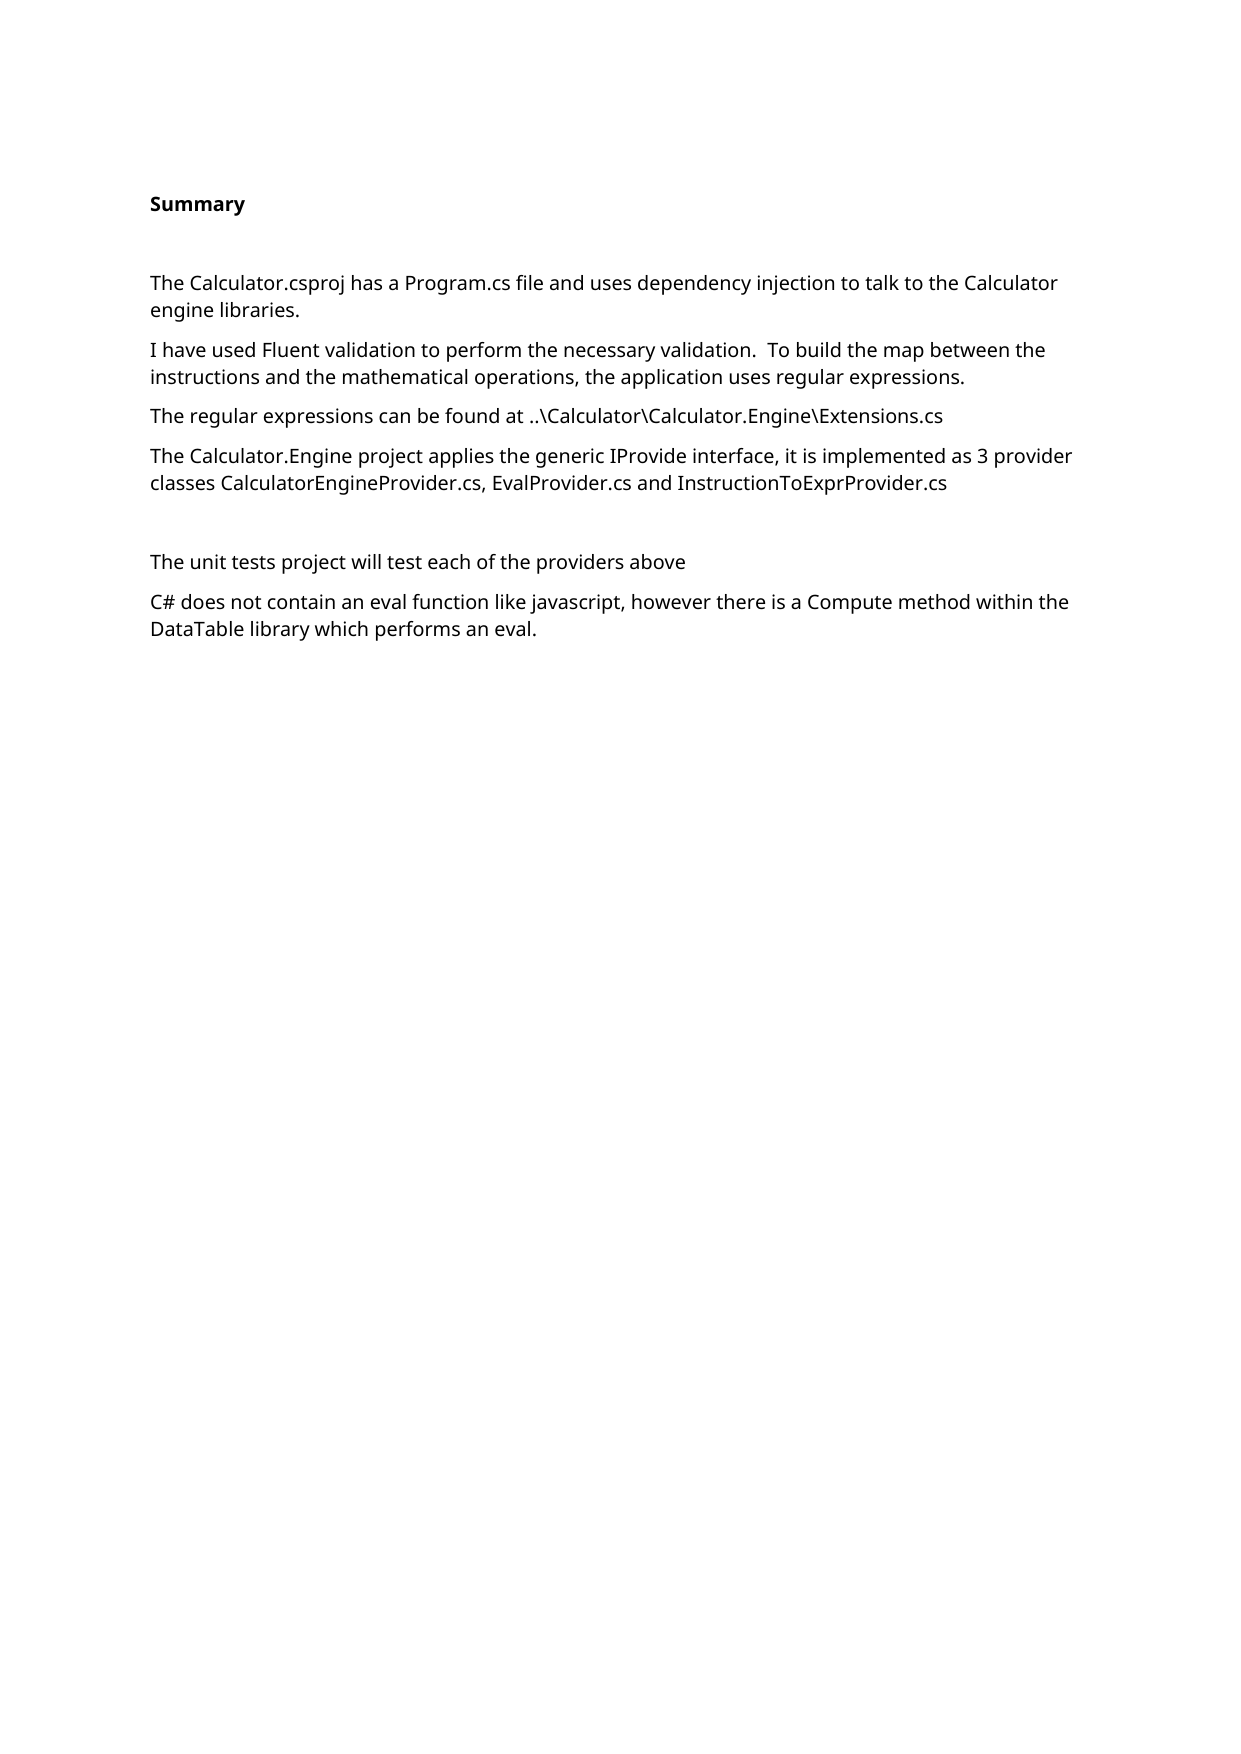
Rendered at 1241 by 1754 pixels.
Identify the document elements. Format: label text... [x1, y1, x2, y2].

text The Calculator.Engine project applies the generic IProvide interface, it is implemented as 3 provider classes CalculatorEngineProvider.cs, EvalProvider.cs and InstructionToExprProvider.cs [150, 442, 1090, 496]
text C# does not contain an eval function like javascript, however there is a Compute method within the DataTable library which performs an eval. [150, 587, 1090, 642]
text The Calculator.csproj has a Program.cs file and uses dependency injection to talk to the Calculator engine libraries. [150, 269, 1090, 323]
text The regular expressions can be found at ..\Calculator\Calculator.Engine\Extensions.cs [150, 402, 1090, 429]
text I have used Fluent validation to perform the necessary validation. To build the map between the instructions and the mathematical operations, the application uses regular expressions. [150, 335, 1090, 389]
text Summary [150, 189, 1090, 217]
text The unit tests project will test each of the providers above [150, 548, 1090, 575]
